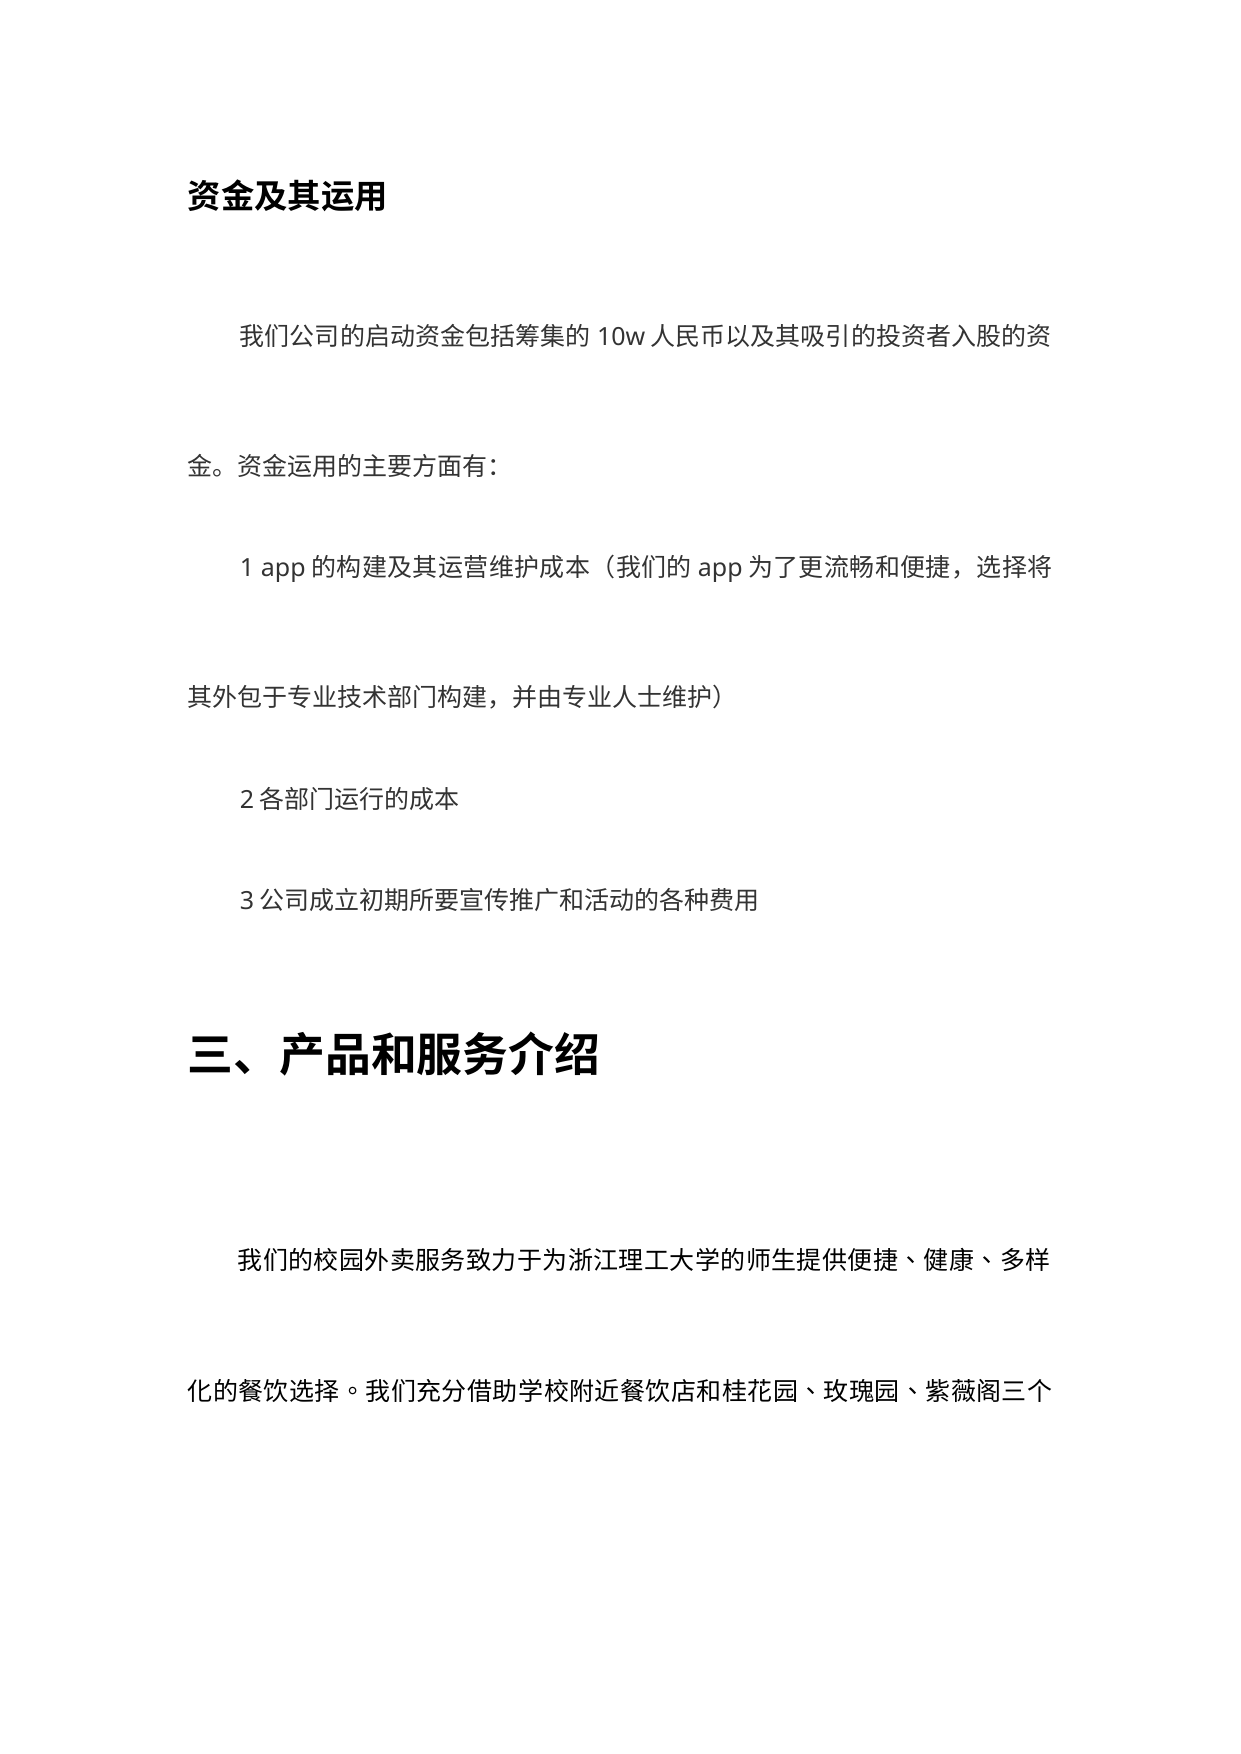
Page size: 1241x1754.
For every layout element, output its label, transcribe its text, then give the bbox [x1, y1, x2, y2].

subtitle 三、产品和服务介绍 [187, 1003, 1053, 1100]
subtitle 资金及其运用 [187, 162, 1053, 227]
list 1 app的构建及其运营维护成本（我们的app为了更流畅和便捷，选择将其外包于专业技术部门构建，并由专业人士维护） [187, 533, 1053, 728]
list 我们公司的启动资金包括筹集的10w人民币以及其吸引的投资者入股的资金。资金运用的主要方面有： [187, 302, 1053, 497]
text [187, 1227, 1053, 1422]
list 2各部门运行的成本 [187, 765, 1053, 830]
list 3公司成立初期所要宣传推广和活动的各种费用 [187, 866, 1053, 931]
